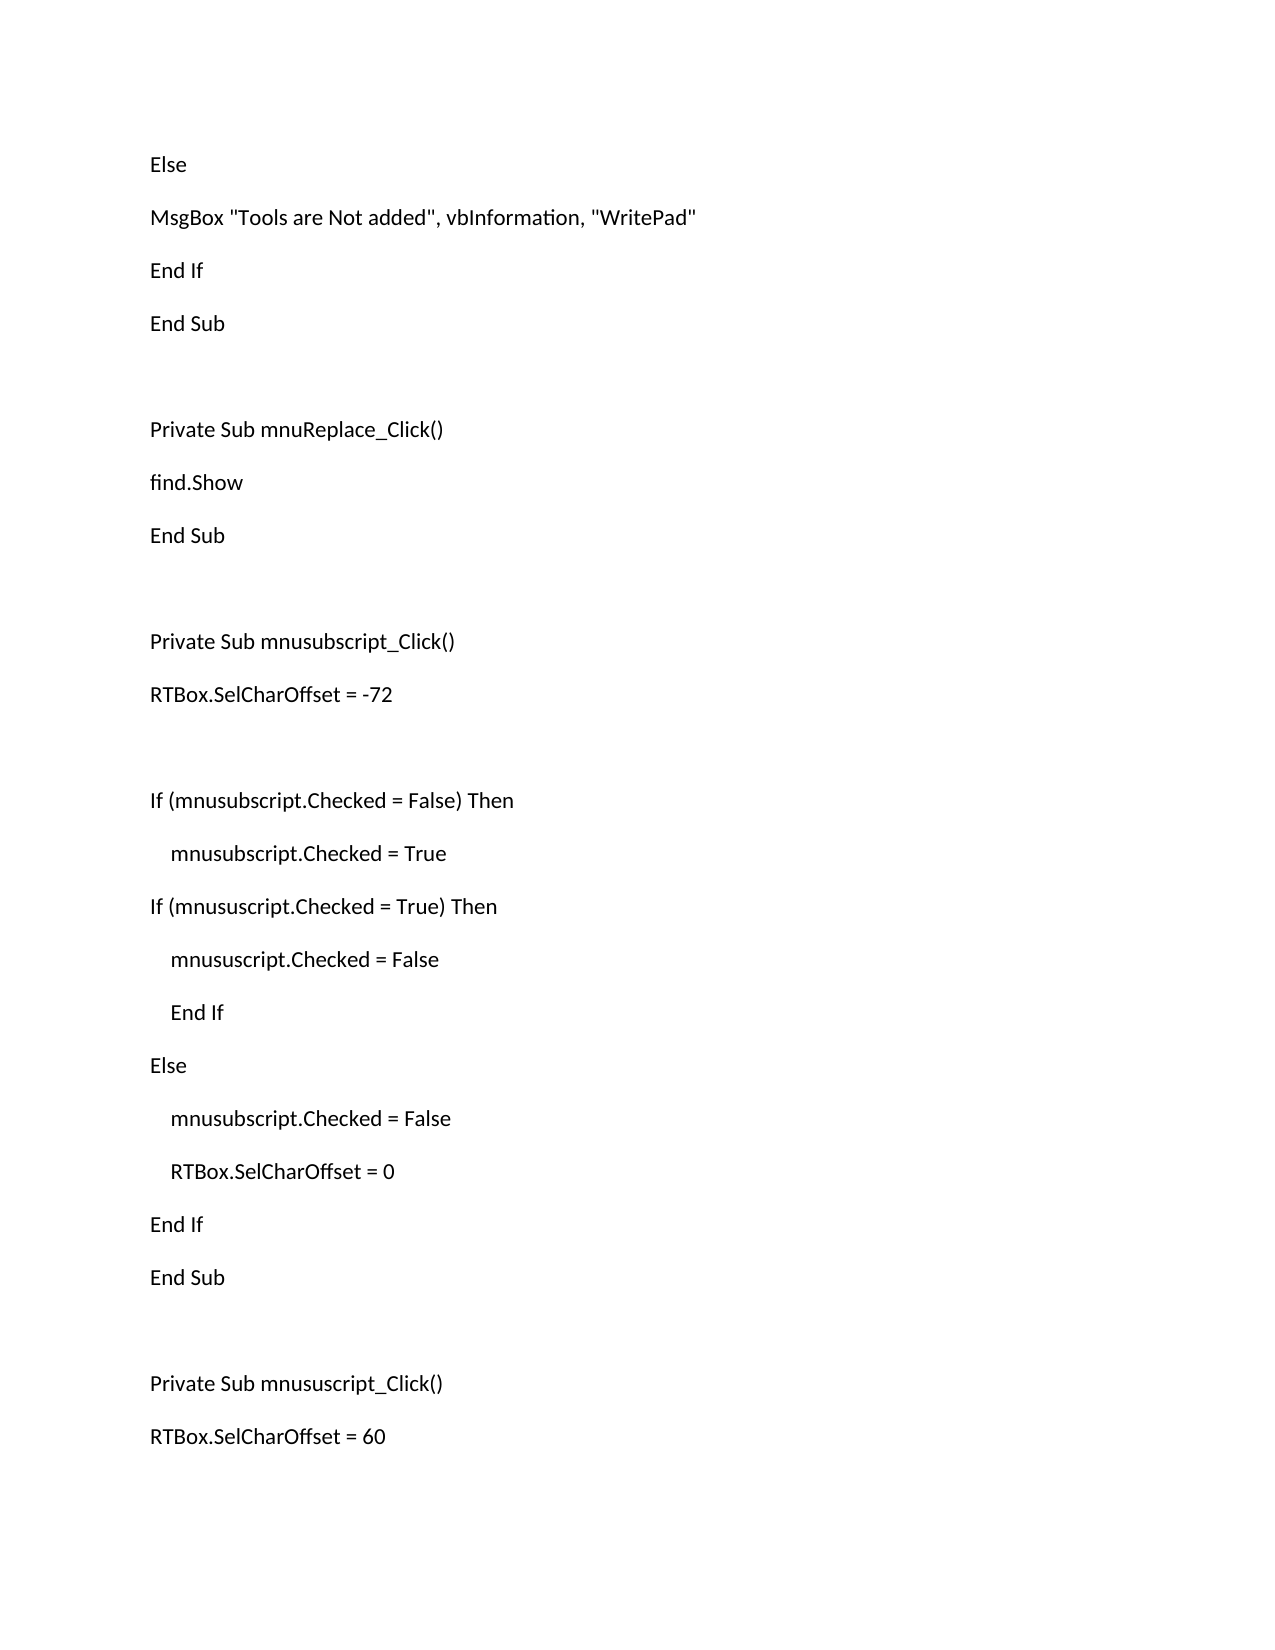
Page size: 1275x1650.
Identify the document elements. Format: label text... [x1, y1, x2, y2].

text Private Sub mnususcript_Click() [150, 1369, 1125, 1397]
text mnusubscript.Checked = True [150, 839, 1125, 867]
text RTBox.SelCharOffset = 60 [150, 1422, 1125, 1451]
text If (mnususcript.Checked = True) Then [150, 892, 1125, 920]
text RTBox.SelCharOffset = -72 [150, 680, 1125, 708]
text End If [150, 256, 1125, 284]
text RTBox.SelCharOffset = 0 [150, 1157, 1125, 1185]
text End Sub [150, 309, 1125, 337]
text End If [150, 998, 1125, 1026]
text Private Sub mnusubscript_Click() [150, 627, 1125, 655]
text MsgBox "Tools are Not added", vbInformation, "WritePad" [150, 203, 1125, 231]
text If (mnusubscript.Checked = False) Then [150, 786, 1125, 814]
text Else [150, 150, 1125, 178]
text mnusubscript.Checked = False [150, 1104, 1125, 1132]
text Else [150, 1051, 1125, 1079]
text End Sub [150, 1263, 1125, 1291]
text End If [150, 1210, 1125, 1238]
text End Sub [150, 521, 1125, 549]
text Private Sub mnuReplace_Click() [150, 415, 1125, 443]
text mnususcript.Checked = False [150, 945, 1125, 973]
text find.Show [150, 468, 1125, 496]
